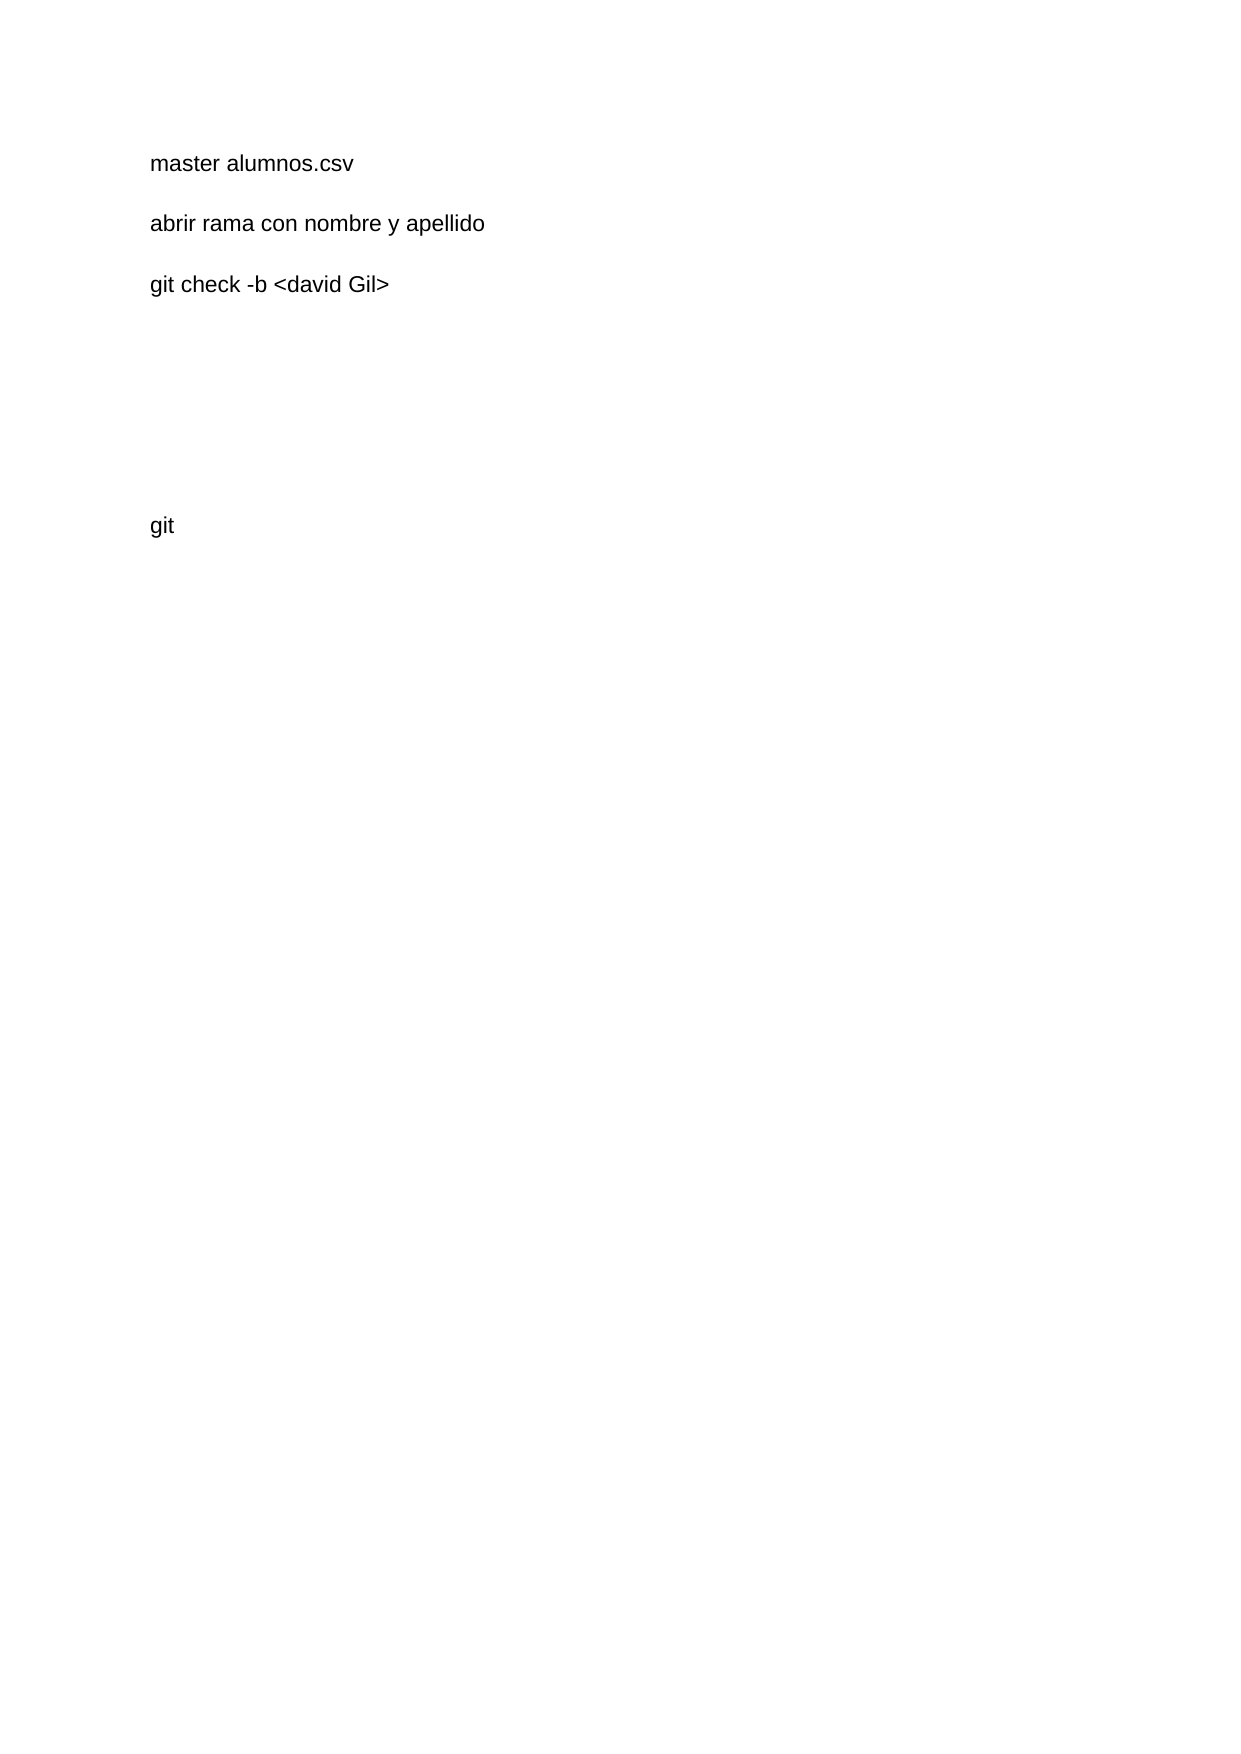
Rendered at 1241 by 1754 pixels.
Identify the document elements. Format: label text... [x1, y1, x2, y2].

text master alumnos.csv [150, 150, 1090, 176]
text abrir rama con nombre y apellido [150, 210, 1090, 237]
text git check -b <david Gil> [150, 271, 1090, 297]
text git [150, 512, 1090, 539]
